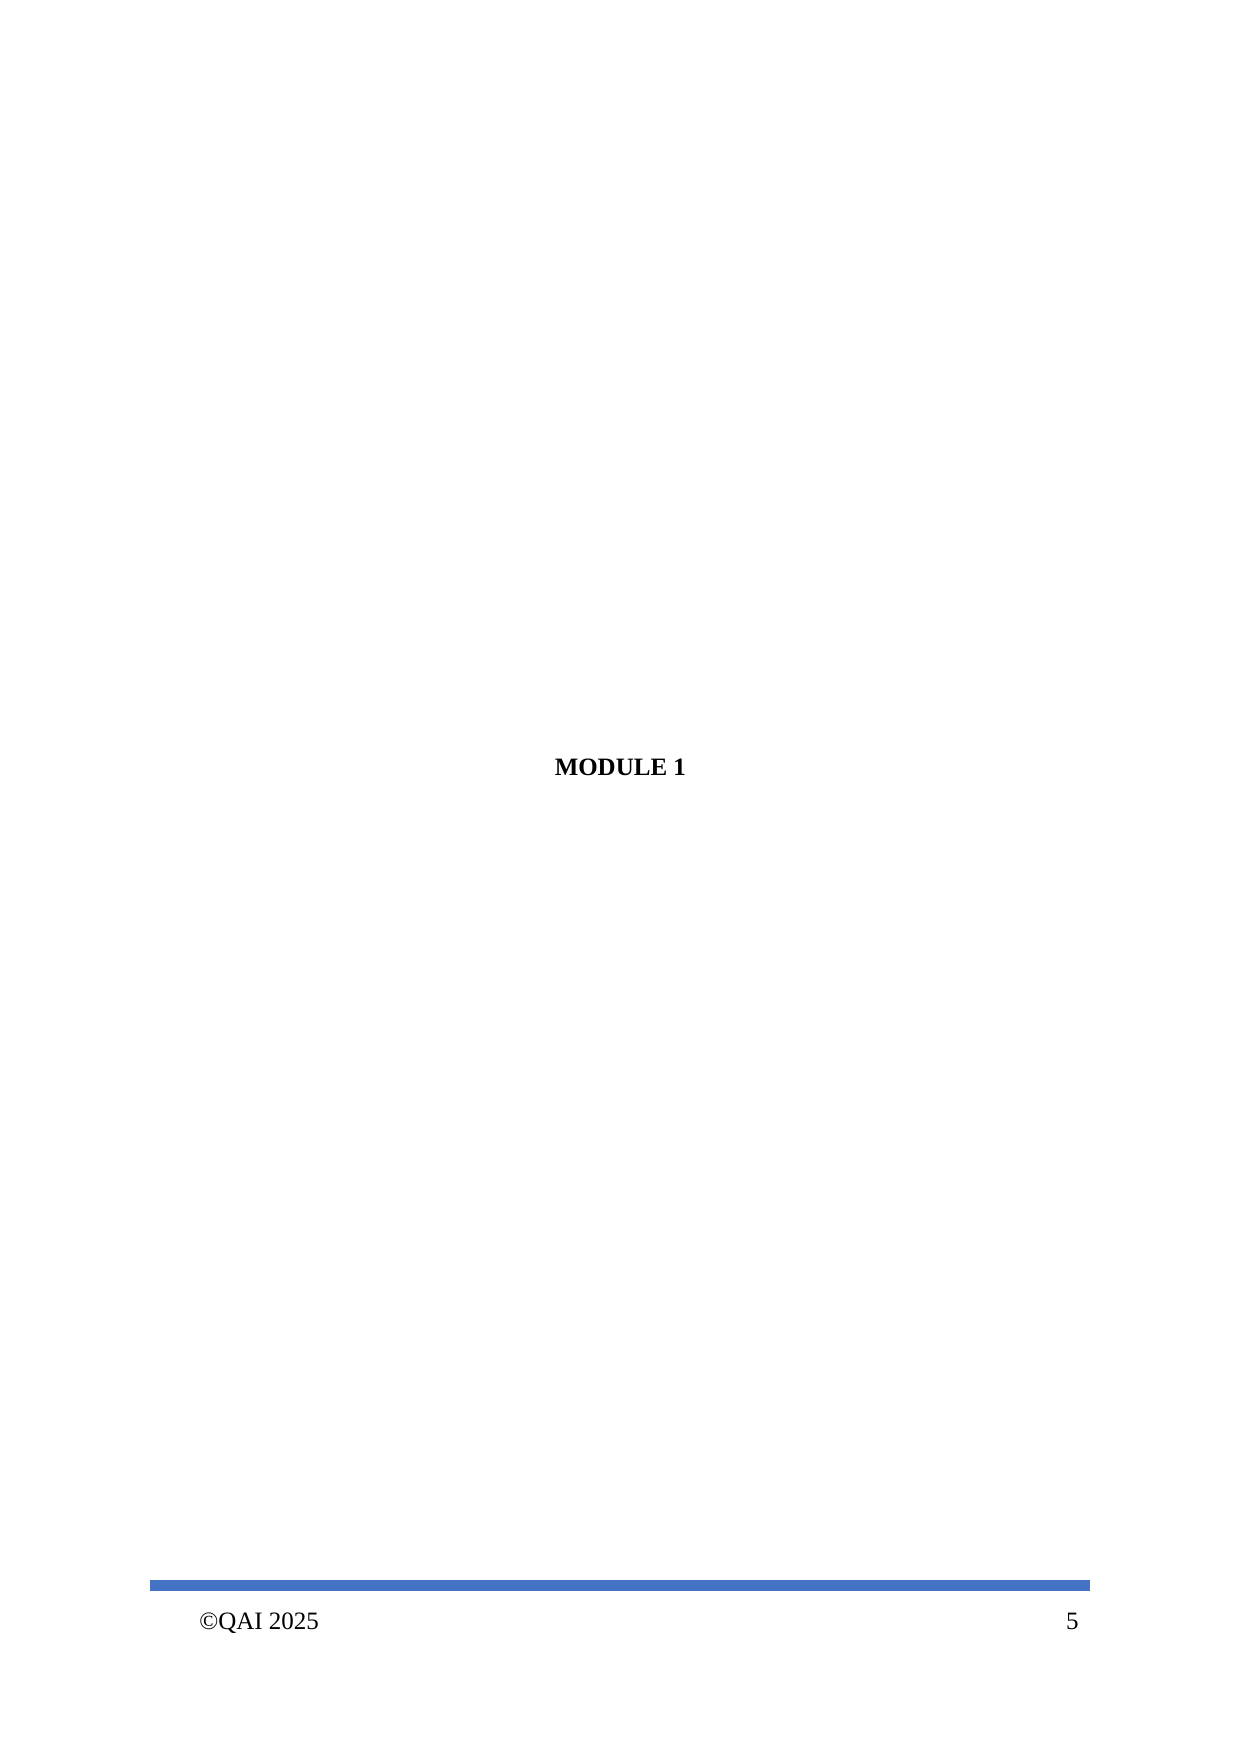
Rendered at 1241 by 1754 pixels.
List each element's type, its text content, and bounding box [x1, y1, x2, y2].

subtitle MODULE 1 [150, 752, 1090, 781]
